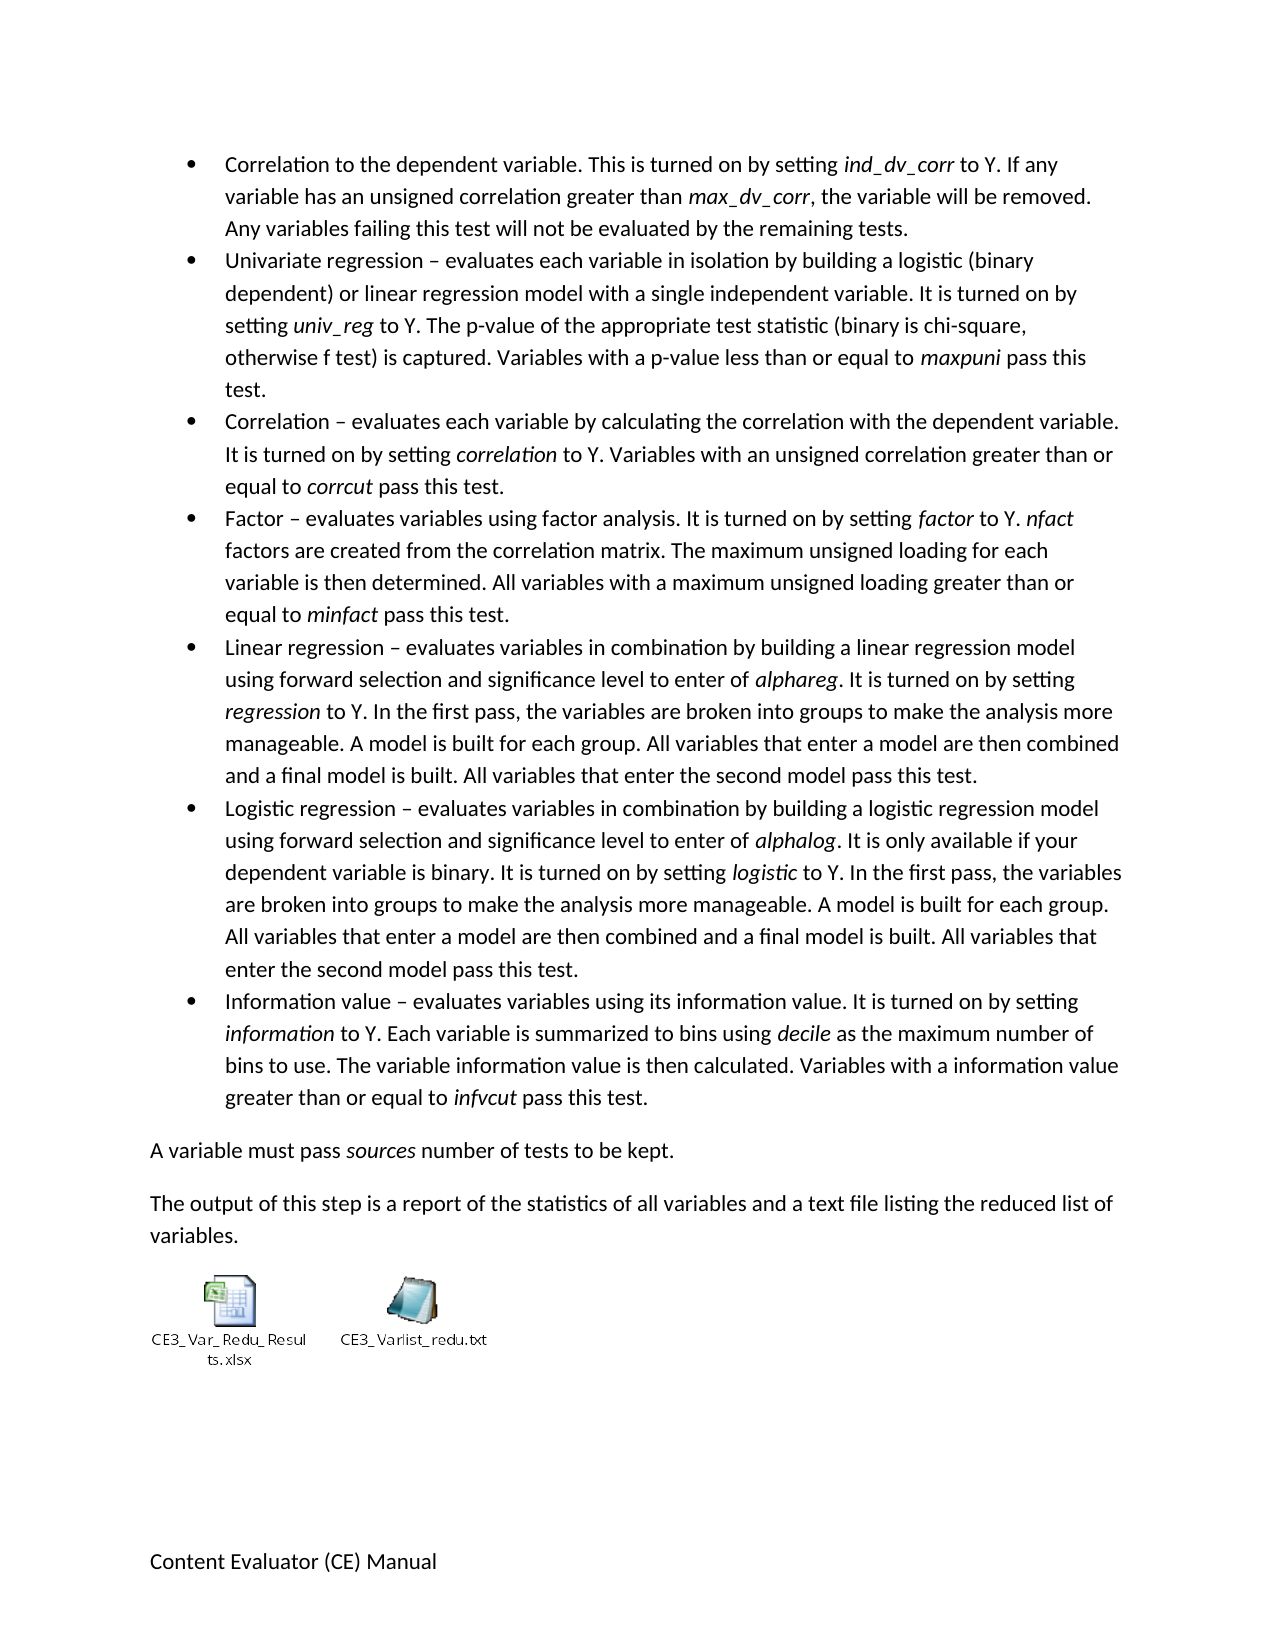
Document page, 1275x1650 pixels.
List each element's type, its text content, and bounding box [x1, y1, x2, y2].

list Correlation – evaluates each variable by calculating the correlation with the dependent variable. It is turned on by setting correlation to Y. Variables with an unsigned correlation greater than or equal to corrcut pass this test. [187, 407, 1125, 500]
list Correlation to the dependent variable. This is turned on by setting ind_dv_corr to Y. If any variable has an unsigned correlation greater than max_dv_corr, the variable will be removed. Any variables failing this test will not be evaluated by the remaining tests. [187, 150, 1125, 242]
list Information value – evaluates variables using its information value. It is turned on by setting information to Y. Each variable is summarized to bins using decile as the maximum number of bins to use. The variable information value is then calculated. Variables with a information value greater than or equal to infvcut pass this test. [187, 987, 1125, 1111]
list Logistic regression – evaluates variables in combination by building a logistic regression model using forward selection and significance level to enter of alphalog. It is only available if your dependent variable is binary. It is turned on by setting logistic to Y. In the first pass, the variables are broken into groups to make the analysis more manageable. A model is built for each group. All variables that enter a model are then combined and a final model is built. All variables that enter the second model pass this test. [187, 794, 1125, 983]
text The output of this step is a report of the statistics of all variables and a text file listing the reduced list of variables. [150, 1189, 1125, 1250]
list Linear regression – evaluates variables in combination by building a linear regression model using forward selection and significance level to enter of alphareg. It is turned on by setting regression to Y. In the first pass, the variables are broken into groups to make the analysis more manageable. A model is built for each group. All variables that enter a model are then combined and a final model is built. All variables that enter the second model pass this test. [187, 633, 1125, 789]
list Univariate regression – evaluates each variable in isolation by building a logistic (binary dependent) or linear regression model with a single independent variable. It is turned on by setting univ_reg to Y. The p-value of the appropriate test statistic (binary is chi-square, otherwise f test) is captured. Variables with a p-value less than or equal to maxpuni pass this test. [187, 247, 1125, 403]
text A variable must pass sources number of tests to be kept. [150, 1136, 1125, 1164]
list Factor – evaluates variables using factor analysis. It is turned on by setting factor to Y. nfact factors are created from the correlation matrix. The maximum unsigned loading for each variable is then determined. All variables with a maximum unsigned loading greater than or equal to minfact pass this test. [187, 504, 1125, 629]
